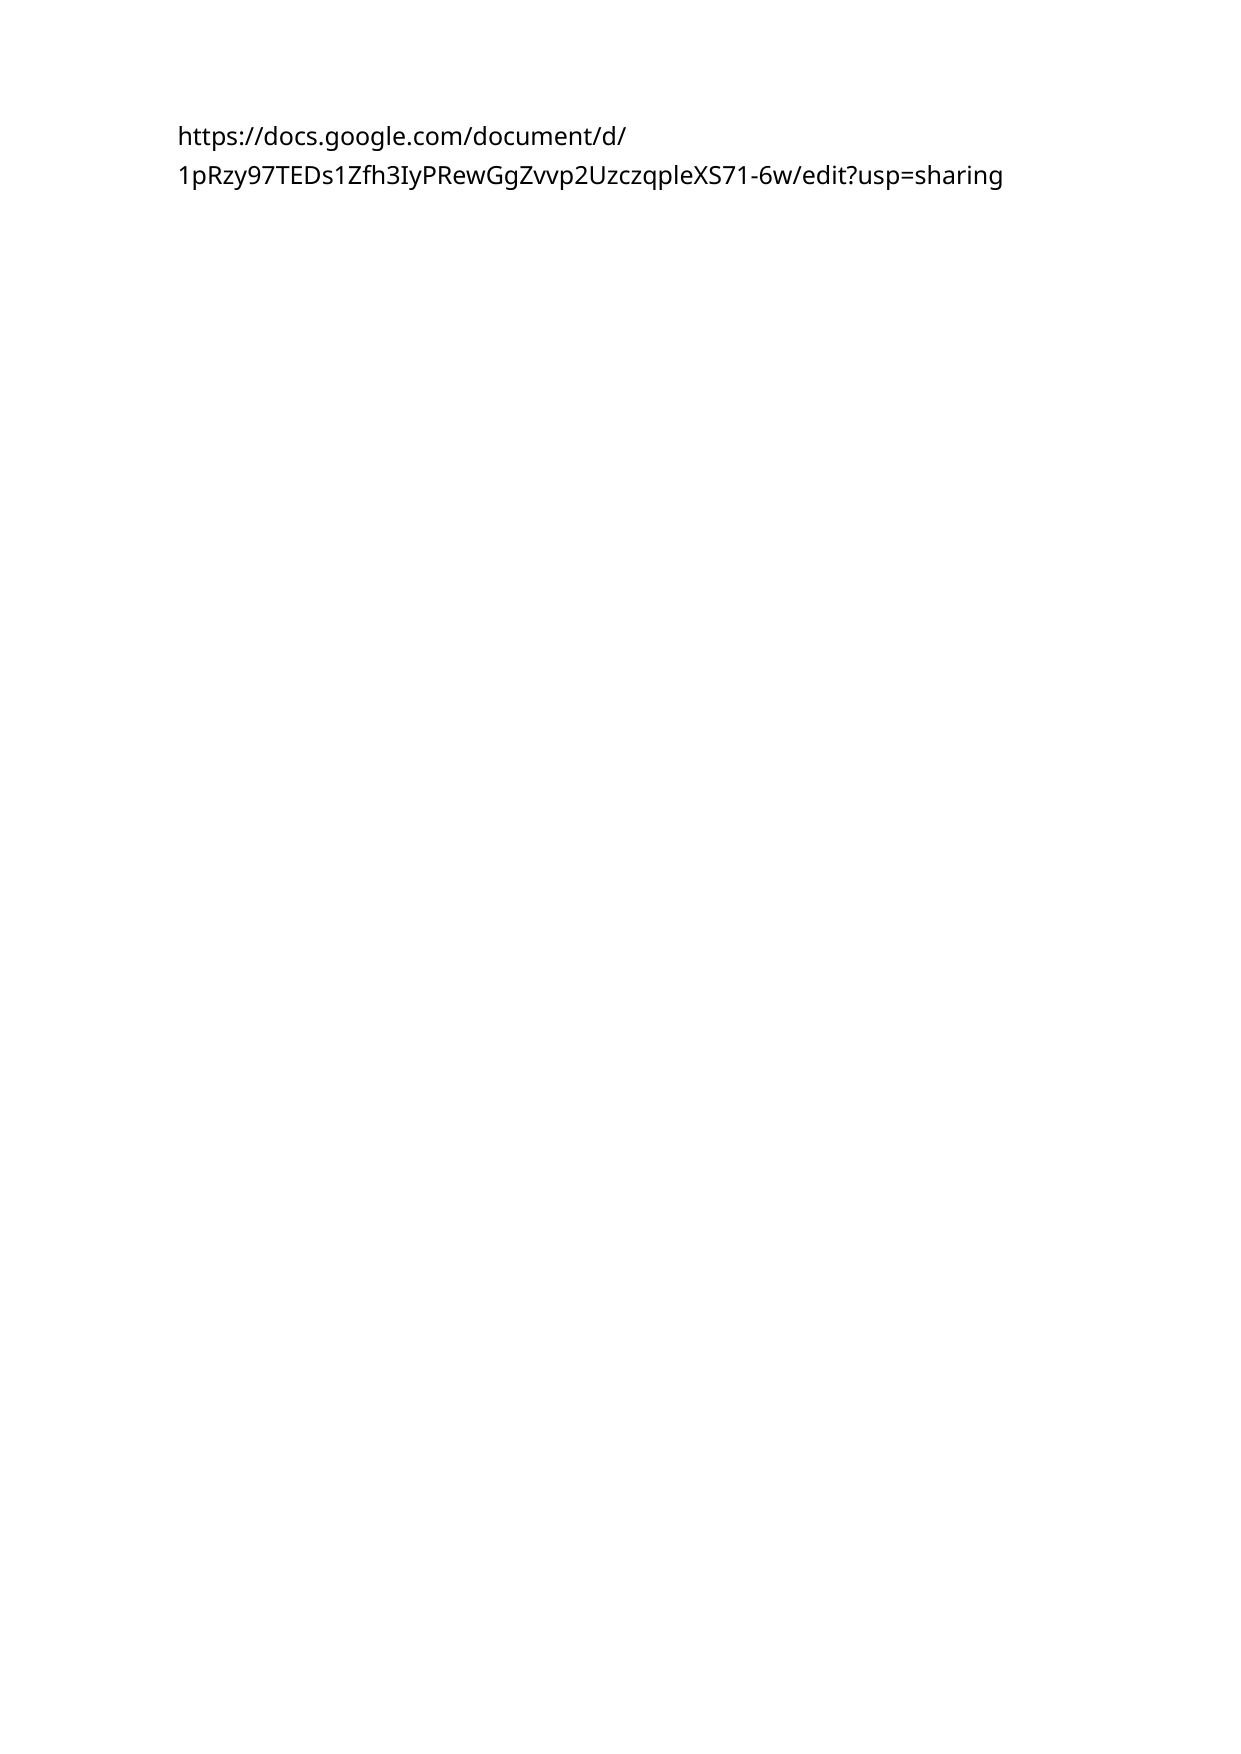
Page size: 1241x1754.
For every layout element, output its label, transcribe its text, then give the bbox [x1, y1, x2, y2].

text https://docs.google.com/document/d/1pRzy97TEDs1Zfh3IyPRewGgZvvp2UzczqpleXS71-6w/edit?usp=sharing [177, 118, 1152, 191]
